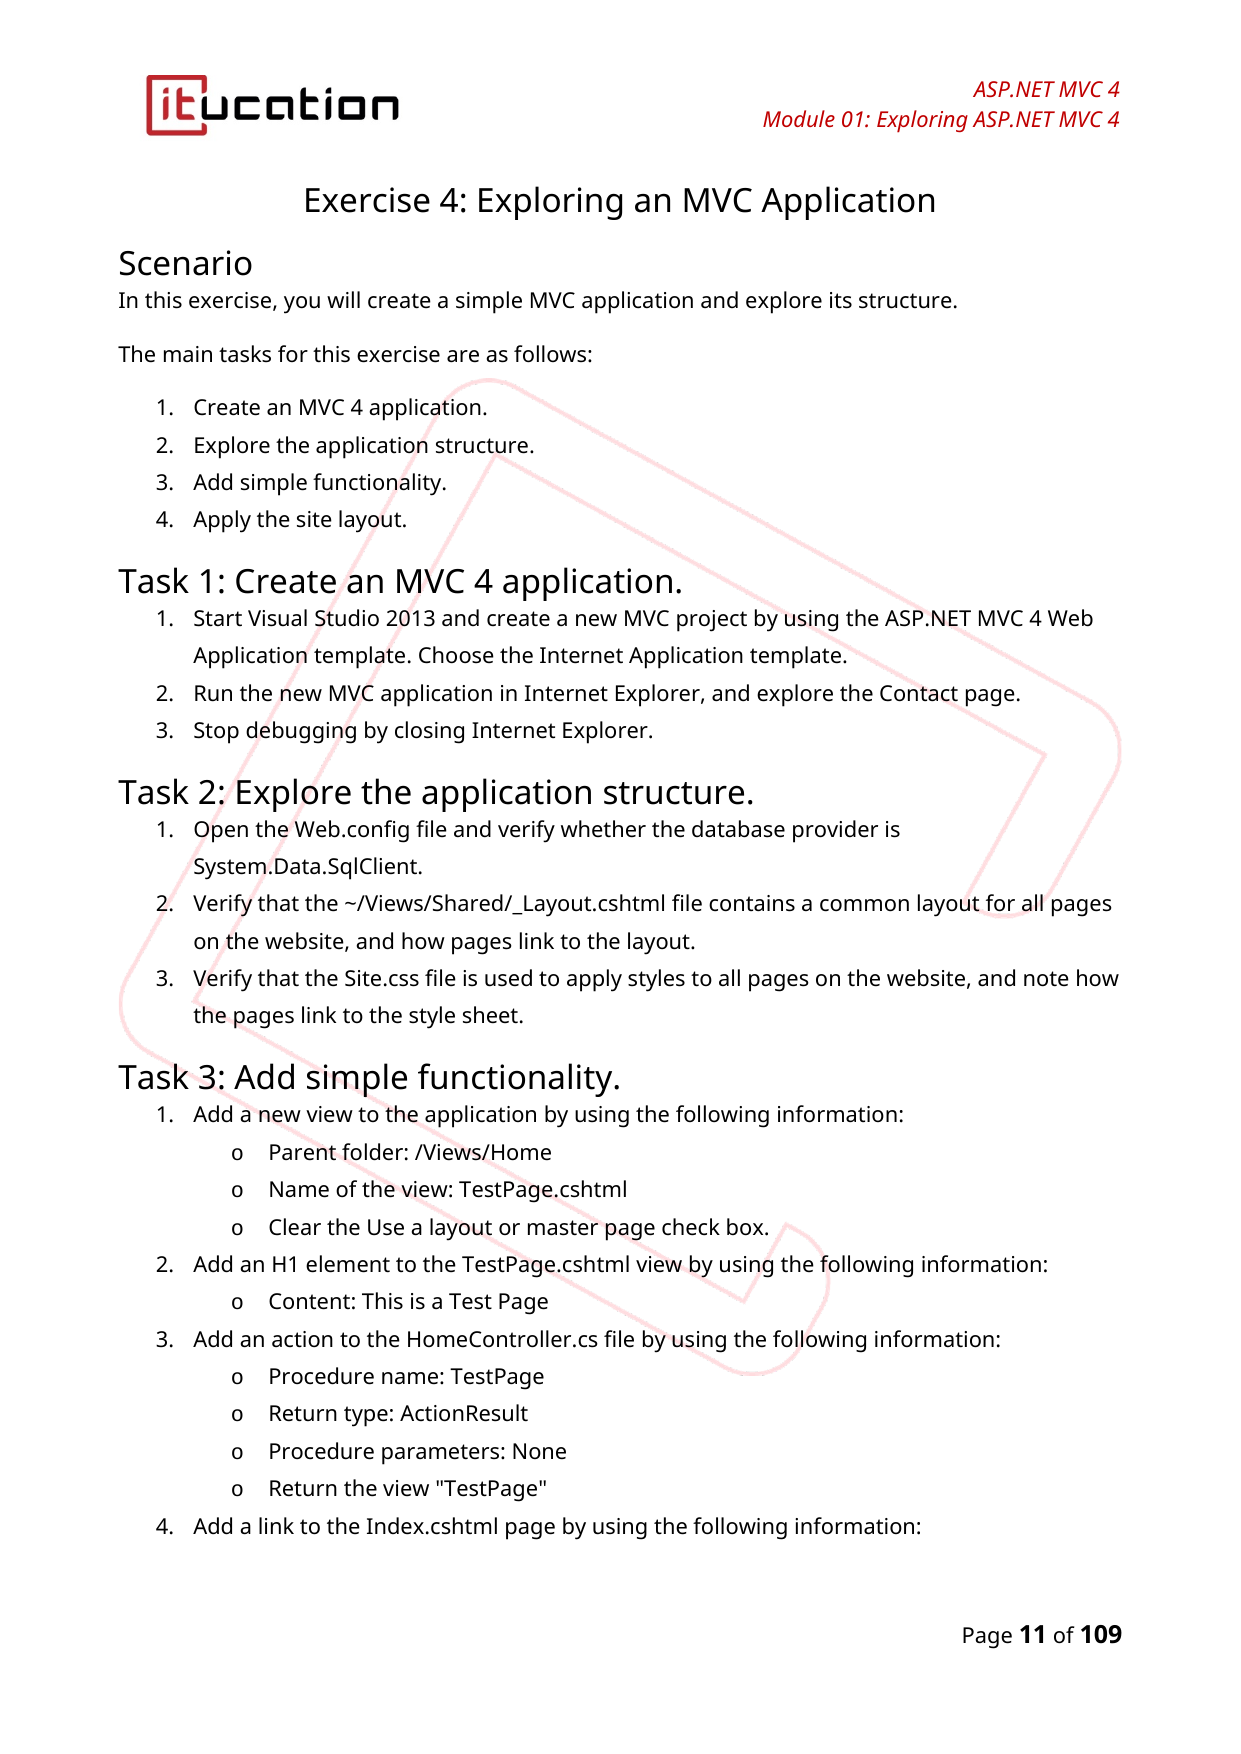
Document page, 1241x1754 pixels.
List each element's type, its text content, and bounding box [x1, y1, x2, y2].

text The main tasks for this exercise are as follows: [118, 338, 1122, 368]
subtitle Task 1: Create an MVC 4 application. [118, 558, 1122, 603]
list Explore the application structure. [156, 429, 1122, 459]
list Name of the view: TestPage.cshtml [231, 1174, 1122, 1204]
list Add an H1 element to the TestPage.cshtml view by using the following information: [156, 1249, 1122, 1279]
subtitle Scenario [118, 239, 1122, 285]
list Parent folder: /Views/Home [231, 1136, 1122, 1166]
list Add a link to the Index.cshtml page by using the following information: [156, 1511, 1122, 1541]
list Return the view "TestPage" [231, 1473, 1122, 1503]
list Start Visual Studio 2013 and create a new MVC project by using the ASP.NET MVC 4 Web Application template. Choose the Internet Application template. [156, 603, 1122, 670]
text In this exercise, you will create a simple MVC application and explore its structure. [118, 285, 1122, 314]
picture [118, 378, 1122, 558]
list Create an MVC 4 application. [156, 392, 1122, 422]
list Clear the Use a layout or master page check box. [231, 1211, 1122, 1241]
list Procedure name: TestPage [231, 1361, 1122, 1391]
list Add an action to the HomeController.cs file by using the following information: [156, 1324, 1122, 1353]
list Verify that the ~/Views/Shared/_Layout.cshtml file contains a common layout for all pages on the website, and how pages link to the layout. [156, 888, 1122, 955]
picture [118, 1099, 1122, 1376]
picture [118, 603, 1122, 769]
subtitle Task 2: Explore the application structure. [118, 769, 1122, 814]
list Open the Web.config file and verify whether the database provider is System.Data.SqlClient. [156, 814, 1122, 881]
picture [118, 75, 444, 154]
list Apply the site layout. [156, 504, 1122, 534]
subtitle Task 3: Add simple functionality. [118, 1054, 1122, 1099]
list Procedure parameters: None [231, 1436, 1122, 1466]
list Return type: ActionResult [231, 1398, 1122, 1428]
list Add simple functionality. [156, 467, 1122, 497]
list Run the new MVC application in Internet Explorer, and explore the Contact page. [156, 678, 1122, 707]
list Stop debugging by closing Internet Explorer. [156, 715, 1122, 744]
subtitle Exercise 4: Exploring an MVC Application [118, 177, 1122, 223]
picture [118, 814, 1122, 1054]
list Content: This is a Test Page [231, 1286, 1122, 1316]
list Add a new view to the application by using the following information: [156, 1099, 1122, 1129]
list Verify that the Site.css file is used to apply styles to all pages on the website, and note how the pages link to the style sheet. [156, 963, 1122, 1030]
